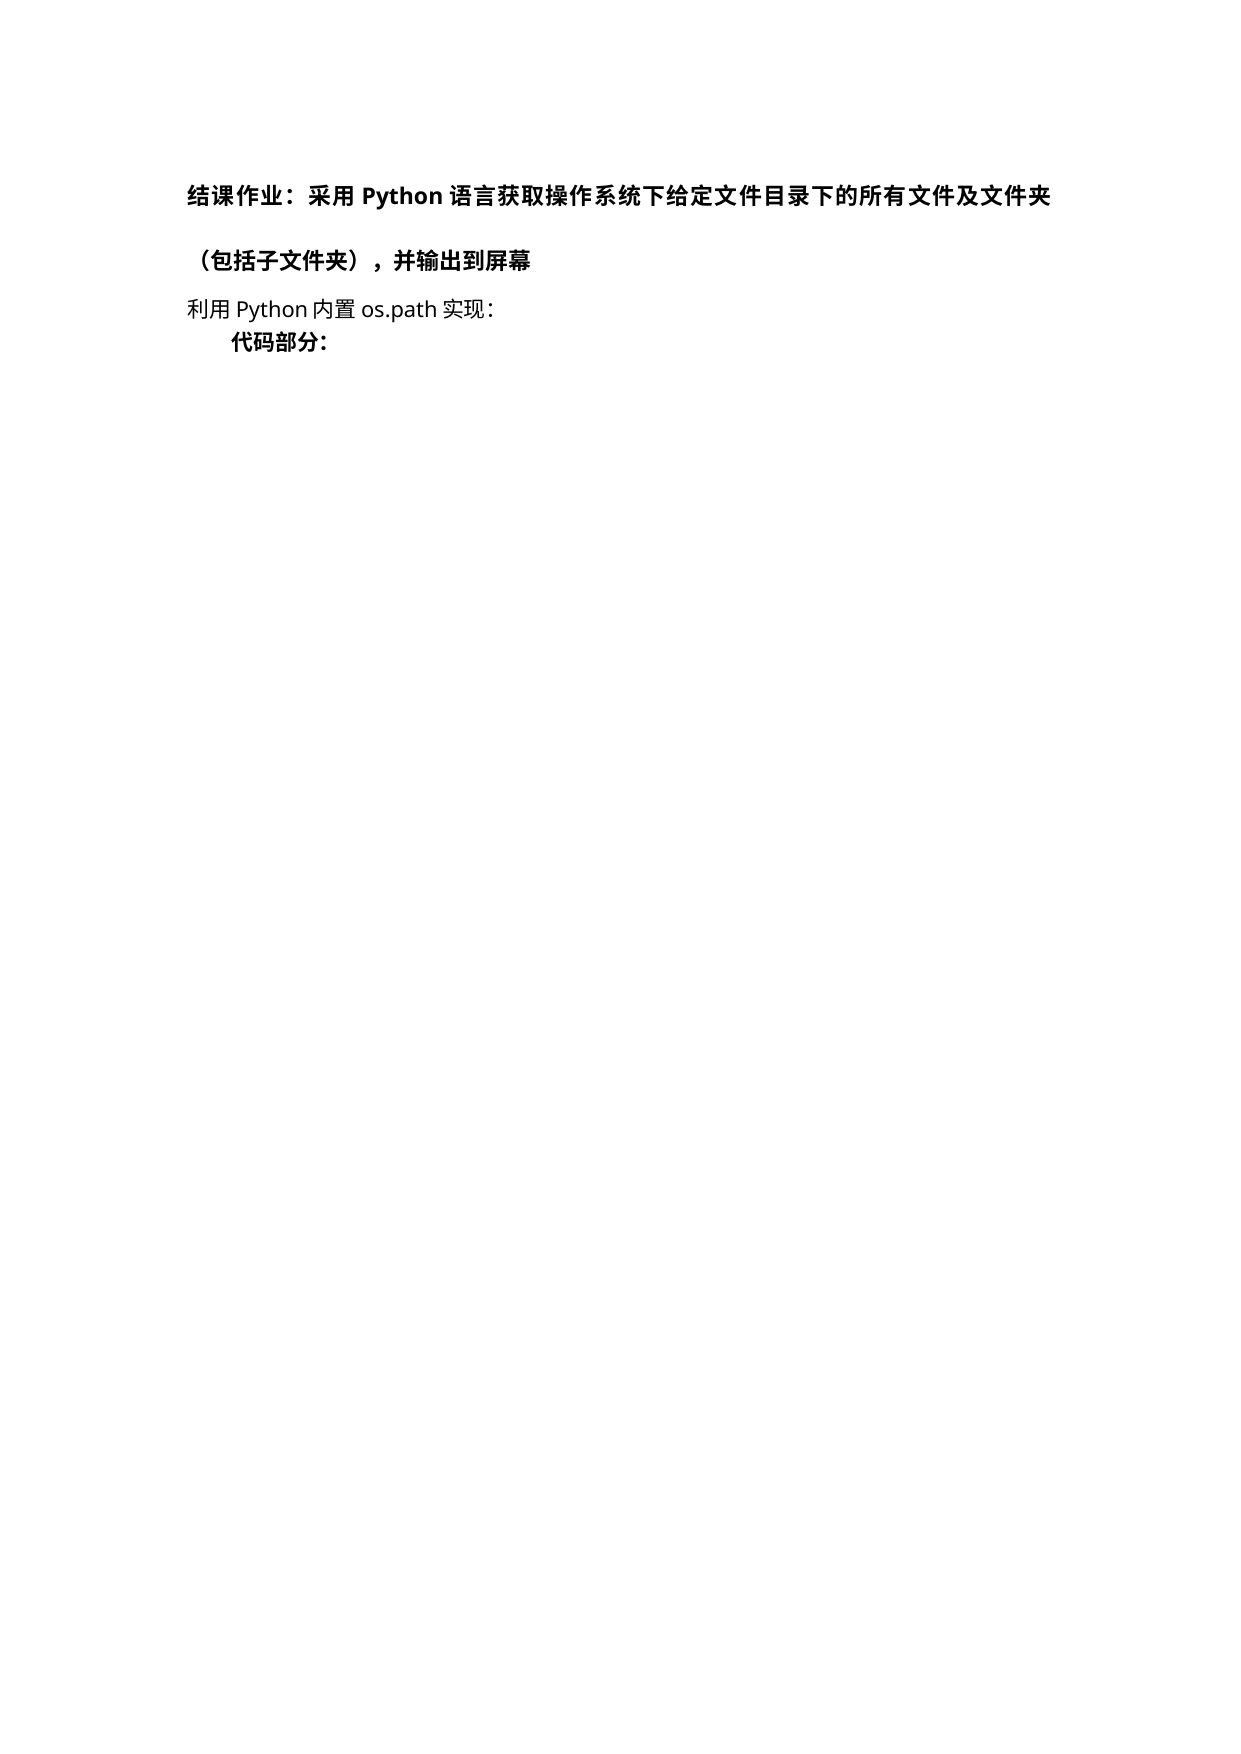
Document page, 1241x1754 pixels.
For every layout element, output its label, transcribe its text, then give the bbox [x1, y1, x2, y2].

text 结课作业：采用Python语言获取操作系统下给定文件目录下的所有文件及文件夹（包括子文件夹），并输出到屏幕 [187, 162, 1053, 292]
text 代码部分： [187, 324, 1053, 357]
text 利用Python内置os.path实现： [187, 292, 1053, 324]
